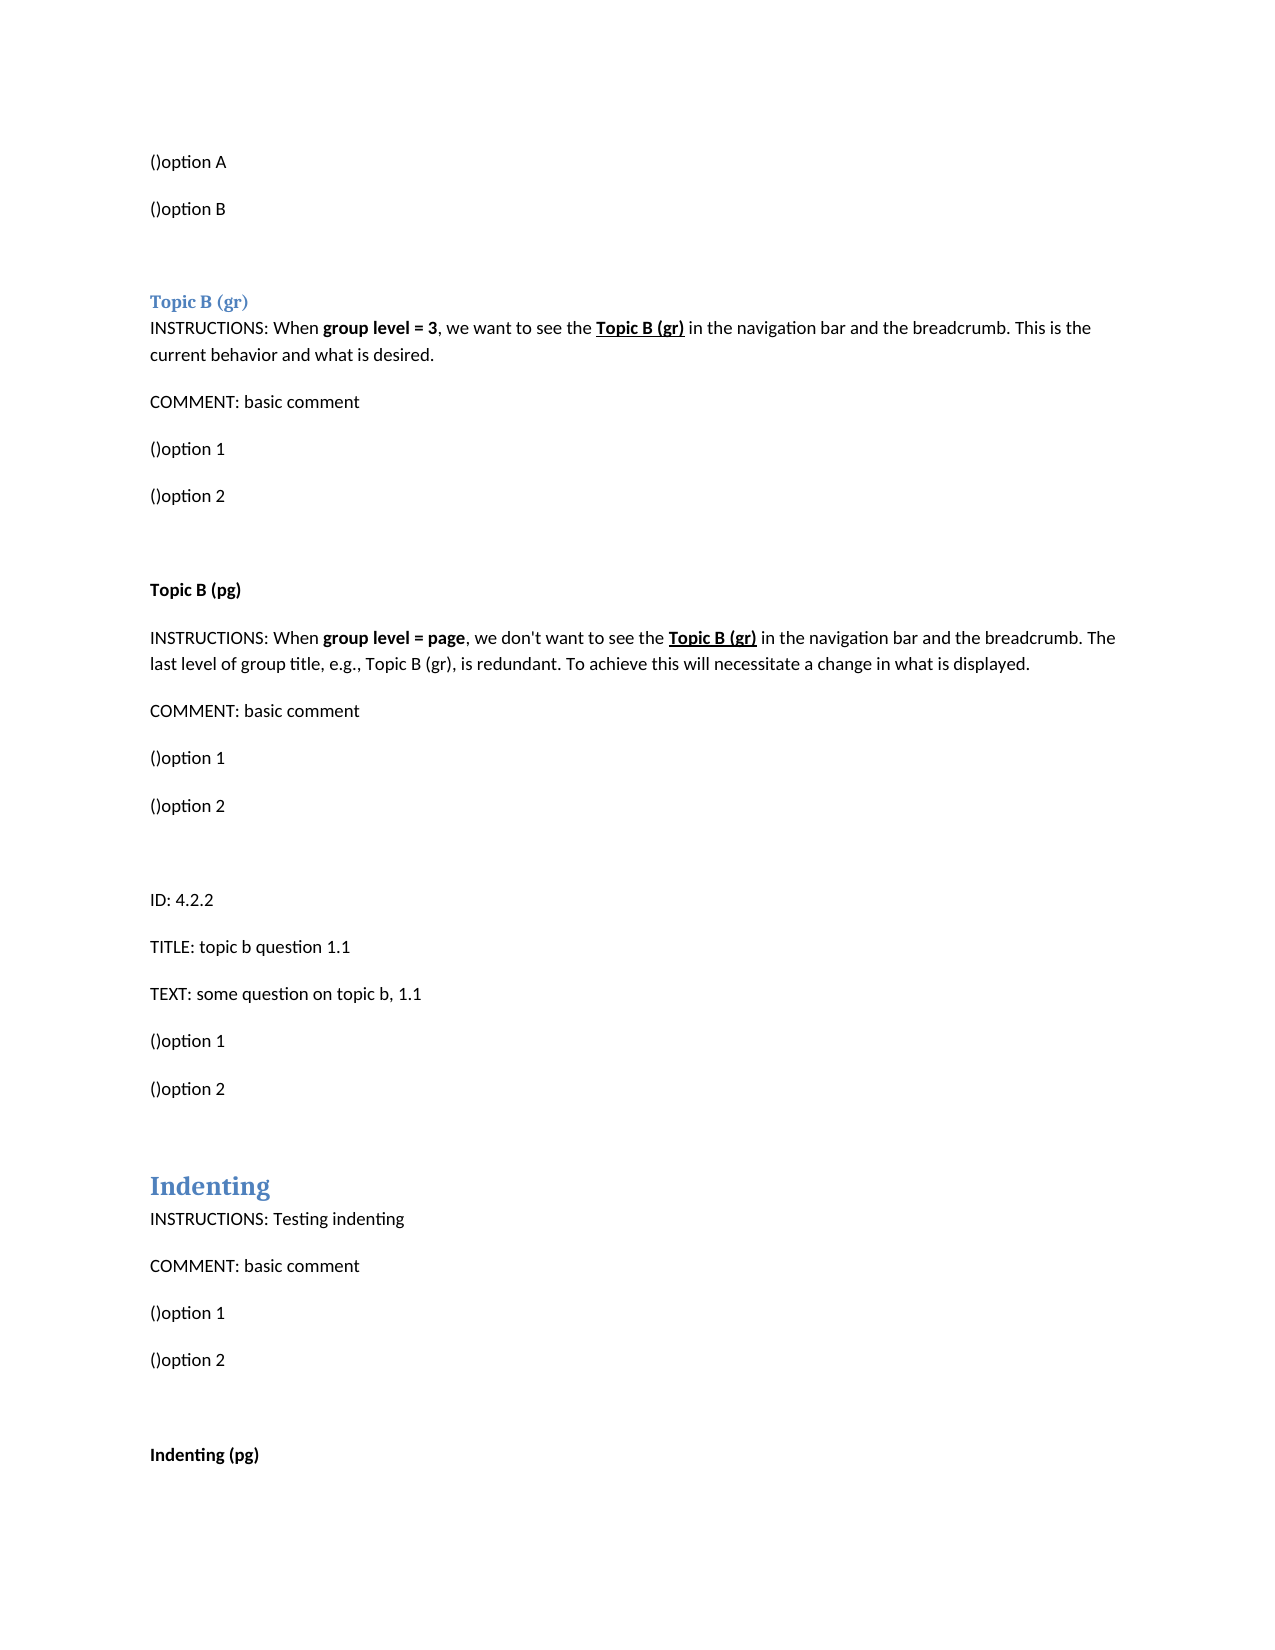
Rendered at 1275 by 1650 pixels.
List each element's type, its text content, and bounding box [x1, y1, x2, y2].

text ()option 2 [150, 484, 1125, 507]
text Topic B (pg) [150, 579, 1125, 602]
text ()option 2 [150, 1348, 1125, 1371]
text Indenting (pg) [150, 1443, 1125, 1466]
text ()option 2 [150, 794, 1125, 817]
subtitle Topic B (gr) [150, 292, 1125, 313]
text ()option B [150, 197, 1125, 220]
text ()option A [150, 150, 1125, 173]
text COMMENT: basic comment [150, 390, 1125, 413]
subtitle Indenting [150, 1171, 1125, 1202]
text ()option 1 [150, 1301, 1125, 1324]
text INSTRUCTIONS: When group level = page, we don't want to see the Topic B (gr) in the navigation bar and the breadcrumb. The last level of group title, e.g., Topic B (gr), is redundant. To achieve this will necessitate a change in what is displayed. [150, 626, 1125, 675]
text COMMENT: basic comment [150, 1254, 1125, 1277]
text TEXT: some question on topic b, 1.1 [150, 982, 1125, 1005]
text ()option 2 [150, 1077, 1125, 1100]
text ()option 1 [150, 747, 1125, 769]
text INSTRUCTIONS: When group level = 3, we want to see the Topic B (gr) in the navigation bar and the breadcrumb. This is the current behavior and what is desired. [150, 316, 1125, 366]
text TITLE: topic b question 1.1 [150, 935, 1125, 958]
text INSTRUCTIONS: Testing indenting [150, 1207, 1125, 1230]
text ()option 1 [150, 437, 1125, 460]
text ID: 4.2.2 [150, 888, 1125, 911]
text ()option 1 [150, 1030, 1125, 1053]
text COMMENT: basic comment [150, 699, 1125, 722]
